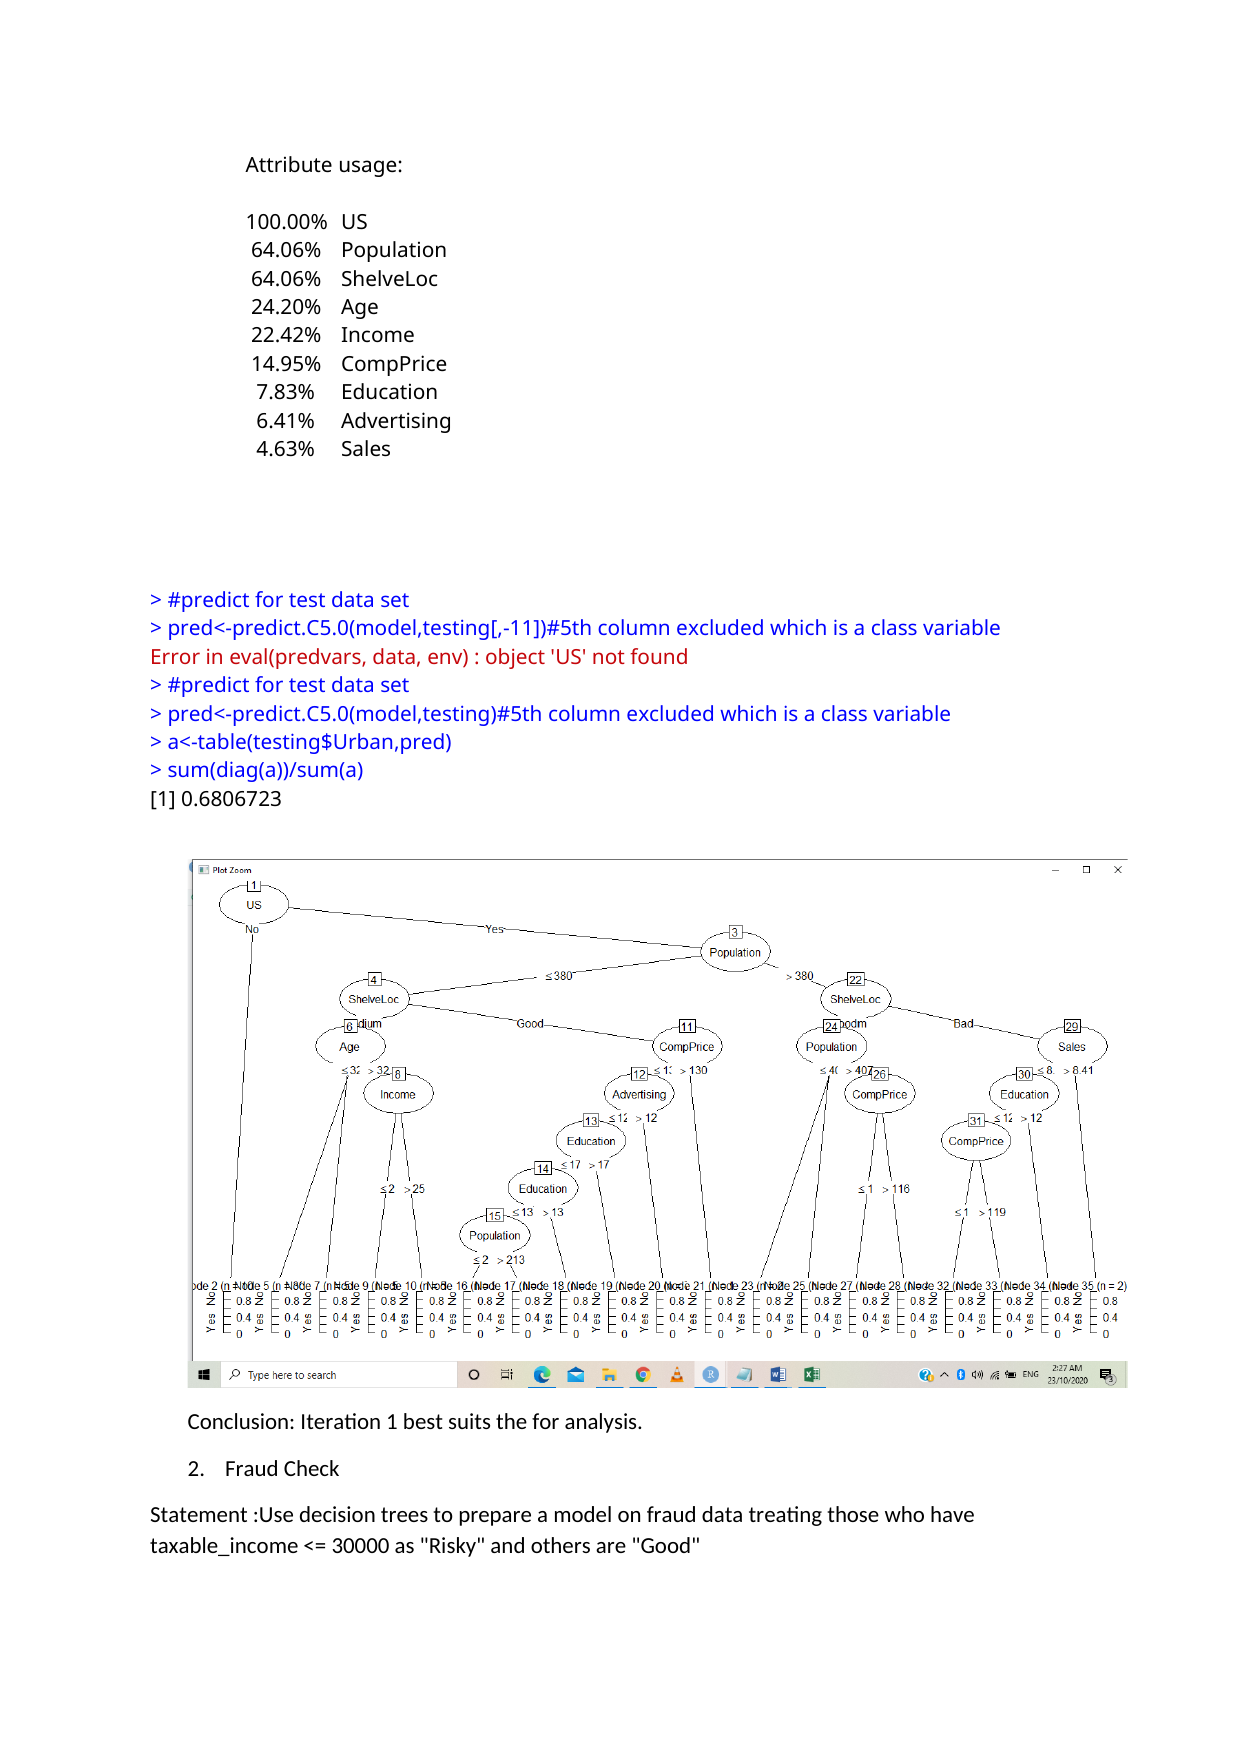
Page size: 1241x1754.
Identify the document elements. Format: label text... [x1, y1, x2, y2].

text > #predict for test data set [150, 557, 1090, 613]
text Attribute usage: [150, 150, 1090, 178]
text > a<-table(testing$Urban,pred) [150, 727, 1090, 756]
text > pred<-predict.C5.0(model,testing)#5th column excluded which is a class variable [150, 699, 1090, 727]
text 100.00% US [150, 207, 1090, 235]
text 7.83% Education [150, 377, 1090, 406]
text Conclusion: Iteration 1 best suits the for analysis. [187, 1407, 1090, 1435]
text 14.95% CompPrice [150, 349, 1090, 377]
picture [187, 859, 1128, 1388]
text 64.06% Population [150, 235, 1090, 264]
text 22.42% Income [150, 321, 1090, 349]
text 64.06% ShelveLoc [150, 264, 1090, 292]
list Fraud Check [187, 1454, 1090, 1482]
text 4.63% Sales [150, 434, 1090, 463]
text > #predict for test data set [150, 670, 1090, 699]
text > pred<-predict.C5.0(model,testing[,-11])#5th column excluded which is a class variable [150, 613, 1090, 642]
text > sum(diag(a))/sum(a) [150, 756, 1090, 784]
text 24.20% Age [150, 292, 1090, 321]
text Error in eval(predvars, data, env) : object 'US' not found [150, 642, 1090, 670]
text 6.41% Advertising [150, 406, 1090, 434]
text Statement :Use decision trees to prepare a model on fraud data treating those who have taxable_income <= 30000 as "Risky" and others are "Good" [150, 1501, 1090, 1559]
text [1] 0.6806723 [150, 784, 1090, 812]
